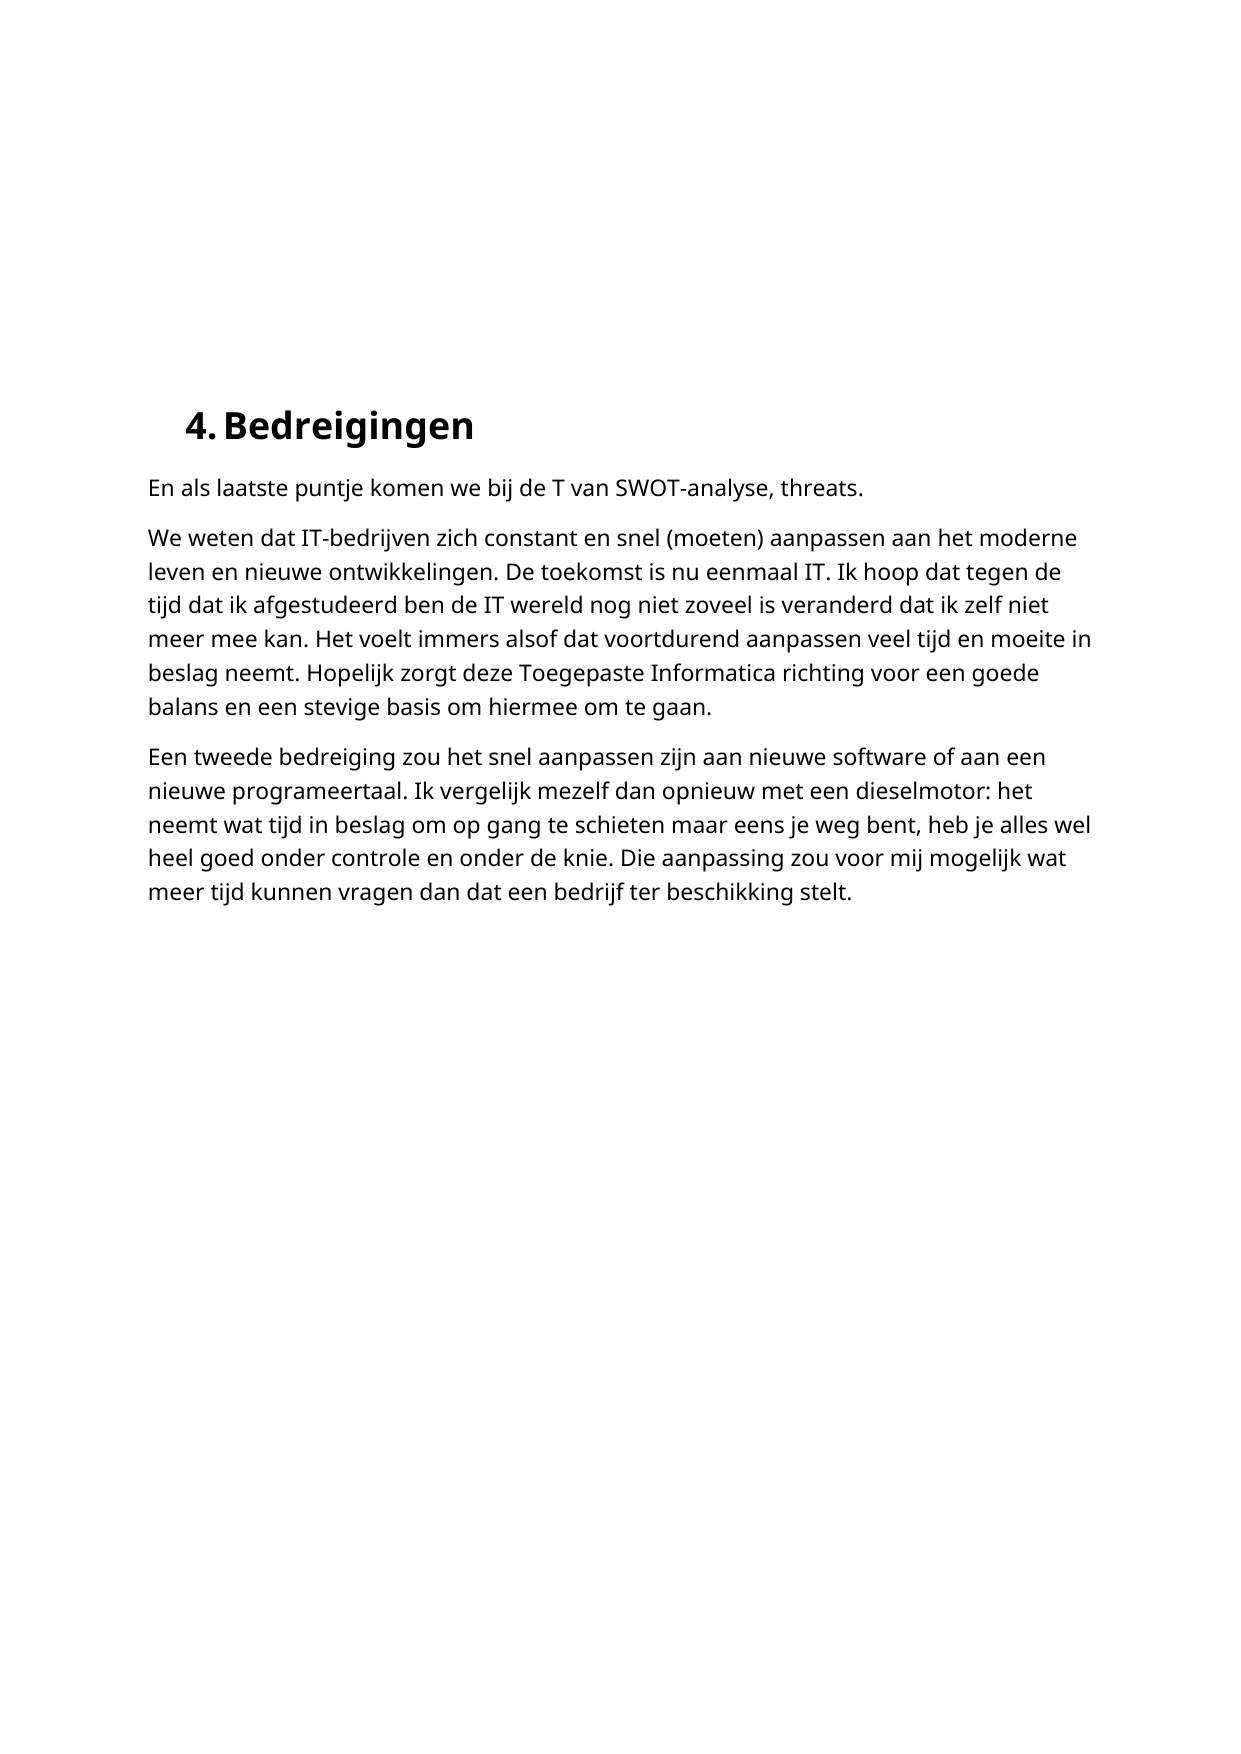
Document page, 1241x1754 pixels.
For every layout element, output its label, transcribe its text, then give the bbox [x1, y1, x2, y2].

list Bedreigingen [185, 400, 1093, 451]
text En als laatste puntje komen we bij de T van SWOT-analyse, threats. [148, 471, 1093, 503]
text Een tweede bedreiging zou het snel aanpassen zijn aan nieuwe software of aan een nieuwe programeertaal. Ik vergelijk mezelf dan opnieuw met een dieselmotor: het neemt wat tijd in beslag om op gang te schieten maar eens je weg bent, heb je alles wel heel goed onder controle en onder de knie. Die aanpassing zou voor mij mogelijk wat meer tijd kunnen vragen dan dat een bedrijf ter beschikking stelt. [148, 741, 1093, 907]
text We weten dat IT-bedrijven zich constant en snel (moeten) aanpassen aan het moderne leven en nieuwe ontwikkelingen. De toekomst is nu eenmaal IT. Ik hoop dat tegen de tijd dat ik afgestudeerd ben de IT wereld nog niet zoveel is veranderd dat ik zelf niet meer mee kan. Het voelt immers alsof dat voortdurend aanpassen veel tijd en moeite in beslag neemt. Hopelijk zorgt deze Toegepaste Informatica richting voor een goede balans en een stevige basis om hiermee om te gaan. [148, 522, 1093, 722]
